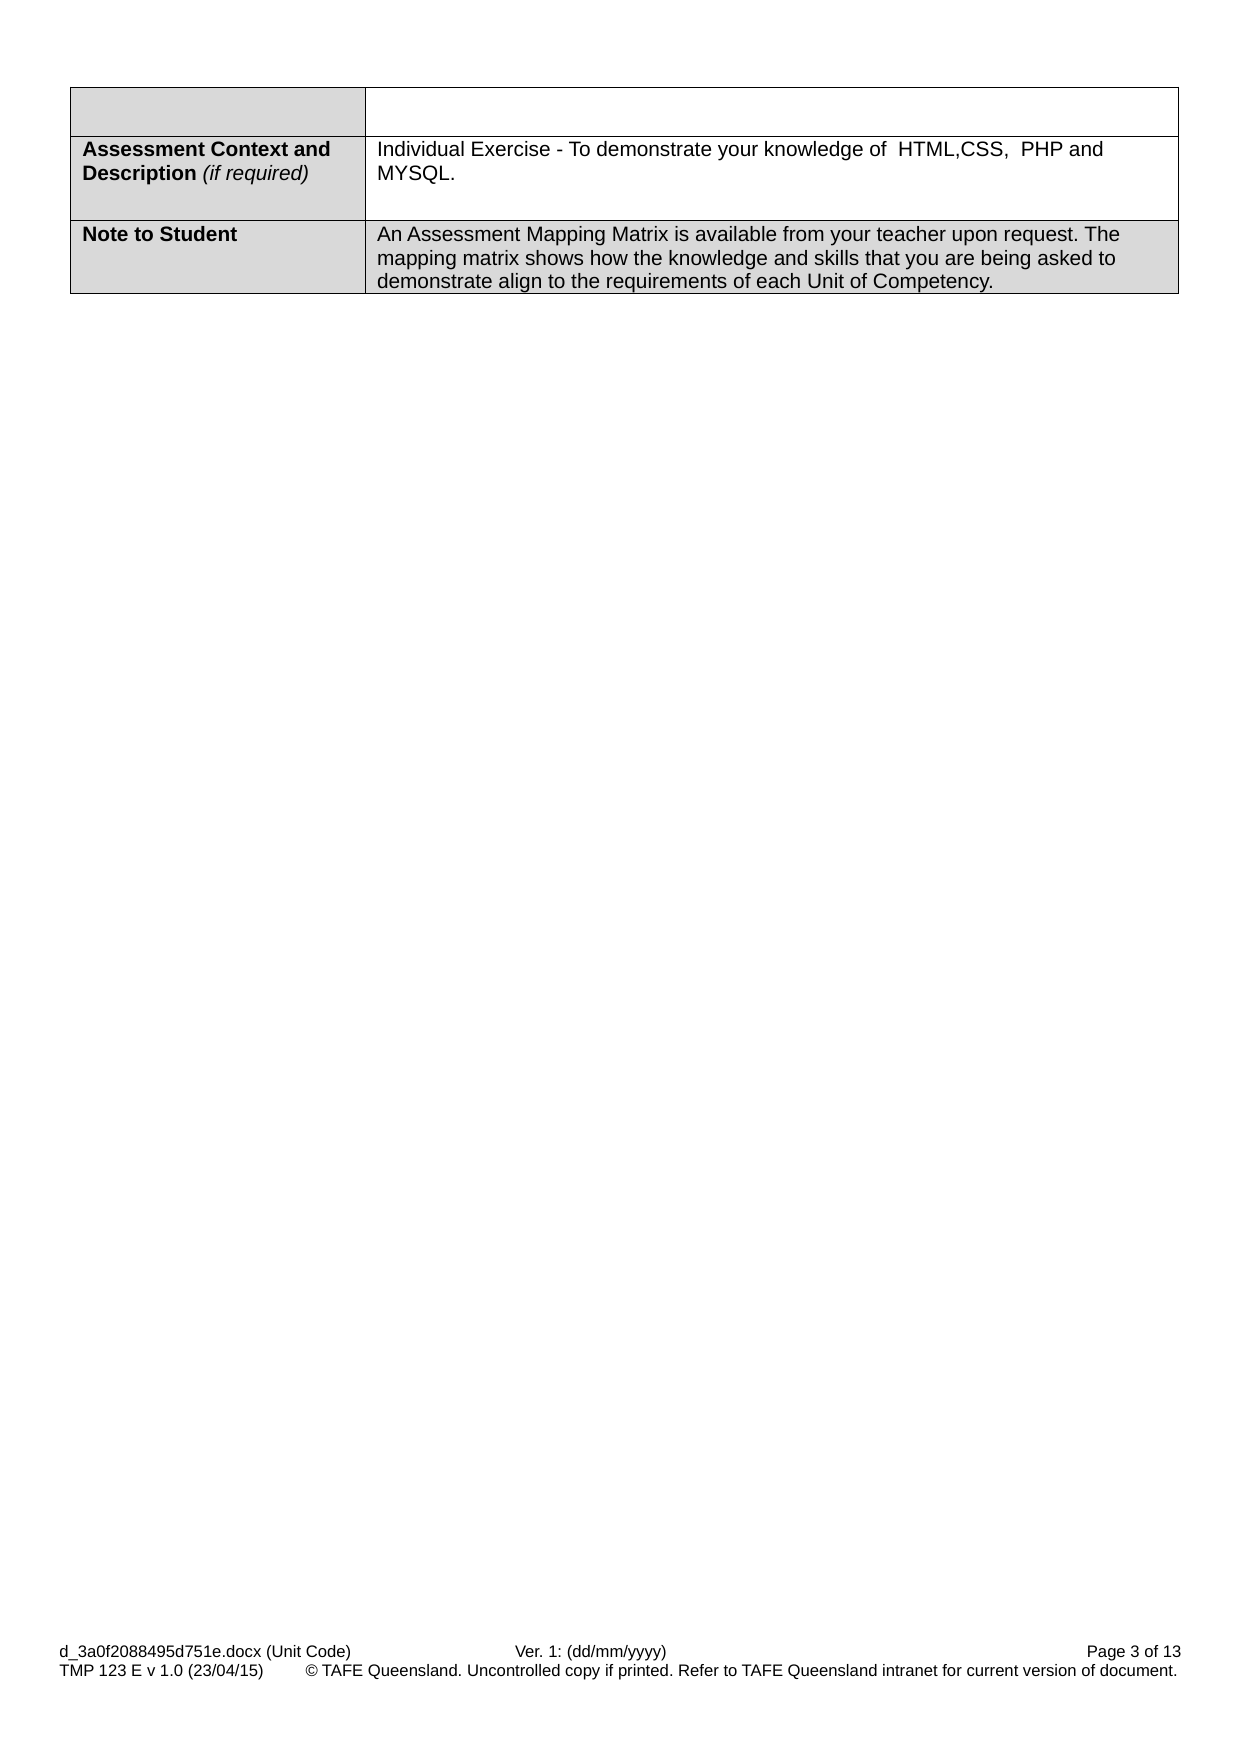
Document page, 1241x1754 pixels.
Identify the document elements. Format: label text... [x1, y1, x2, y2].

table_cell Note to Student [71, 221, 365, 293]
table_cell Individual Exercise - To demonstrate your knowledge of HTML,CSS, PHP and MYSQL. [366, 137, 1178, 220]
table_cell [71, 88, 365, 136]
table_cell An Assessment Mapping Matrix is available from your teacher upon request. The mapping matrix shows how the knowledge and skills that you are being asked to demonstrate align to the requirements of each Unit of Competency. [366, 221, 1178, 293]
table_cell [366, 88, 1178, 136]
table_cell Assessment Context and Description (if required) [71, 137, 365, 220]
